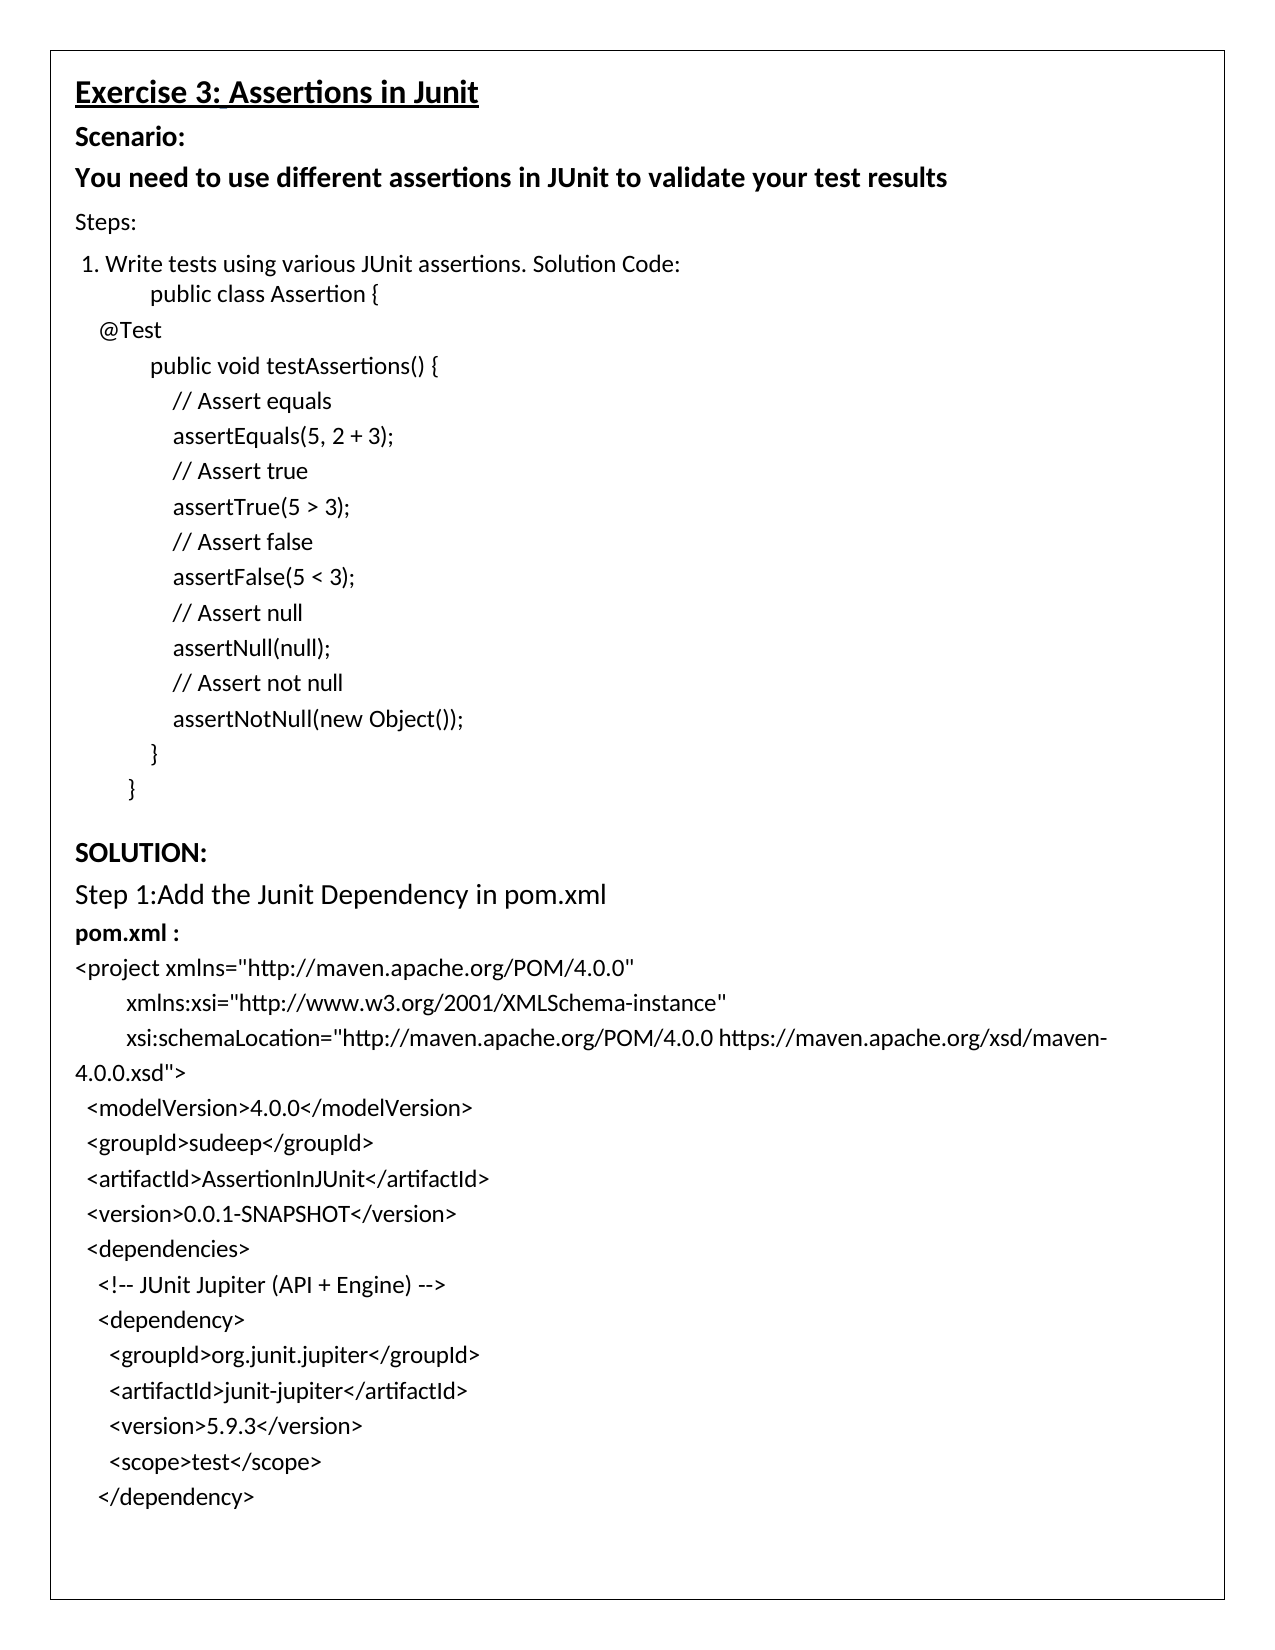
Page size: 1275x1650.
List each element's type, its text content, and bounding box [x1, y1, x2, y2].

text <dependency> [98, 1304, 1200, 1335]
text <project xmlns="http://maven.apache.org/POM/4.0.0" xmlns:xsi="http://www.w3.org/2001/XMLSchema-instance" [75, 952, 734, 1018]
text // Assert not null [172, 667, 1200, 698]
text assertNotNull(new Object()); [173, 703, 1200, 733]
text <groupId>org.junit.jupiter</groupId> [109, 1340, 1200, 1370]
subtitle Exercise 3: Assertions in Junit [75, 71, 1200, 111]
subtitle SOLUTION: [75, 834, 1200, 870]
text // Assert false [172, 526, 1200, 556]
text // Assert null [172, 597, 1200, 627]
text <groupId>sudeep</groupId> [86, 1127, 1200, 1158]
text <dependencies> [86, 1233, 1200, 1264]
subtitle pom.xml : [75, 917, 1200, 947]
text assertNull(null); [173, 632, 1200, 662]
text } [127, 773, 1200, 804]
text <!-- JUnit Jupiter (API + Engine) --> [98, 1269, 1200, 1299]
text Step 1:Add the Junit Dependency in pom.xml [75, 876, 1200, 911]
text You need to use different assertions in JUnit to validate your test results [75, 159, 1200, 195]
text public void testAssertions() { [150, 350, 1200, 381]
text } [150, 738, 1200, 769]
text </dependency> [98, 1481, 1200, 1511]
text <artifactId>junit-jupiter</artifactId> [109, 1375, 1200, 1406]
text Steps: [75, 206, 1200, 237]
text @Test [98, 314, 1200, 345]
text Scenario: [75, 118, 1200, 153]
text xsi:schemaLocation="http://maven.apache.org/POM/4.0.0 https://maven.apache.org/xsd/maven- 4.0.0.xsd"> [75, 1022, 1200, 1088]
text assertEquals(5, 2 + 3); [173, 420, 1200, 450]
text <artifactId>AssertionInJUnit</artifactId> [86, 1163, 1200, 1193]
text <modelVersion>4.0.0</modelVersion> [86, 1092, 1200, 1123]
text // Assert true [172, 455, 1200, 486]
text <scope>test</scope> [109, 1446, 1200, 1476]
text assertFalse(5 < 3); [173, 561, 1200, 592]
text // Assert equals [172, 385, 1200, 416]
text <version>5.9.3</version> [109, 1410, 1200, 1441]
text 1. Write tests using various JUnit assertions. Solution Code: [75, 248, 1200, 278]
text assertTrue(5 > 3); [173, 491, 1200, 521]
text public class Assertion { [75, 278, 594, 309]
text <version>0.0.1-SNAPSHOT</version> [86, 1198, 1200, 1229]
